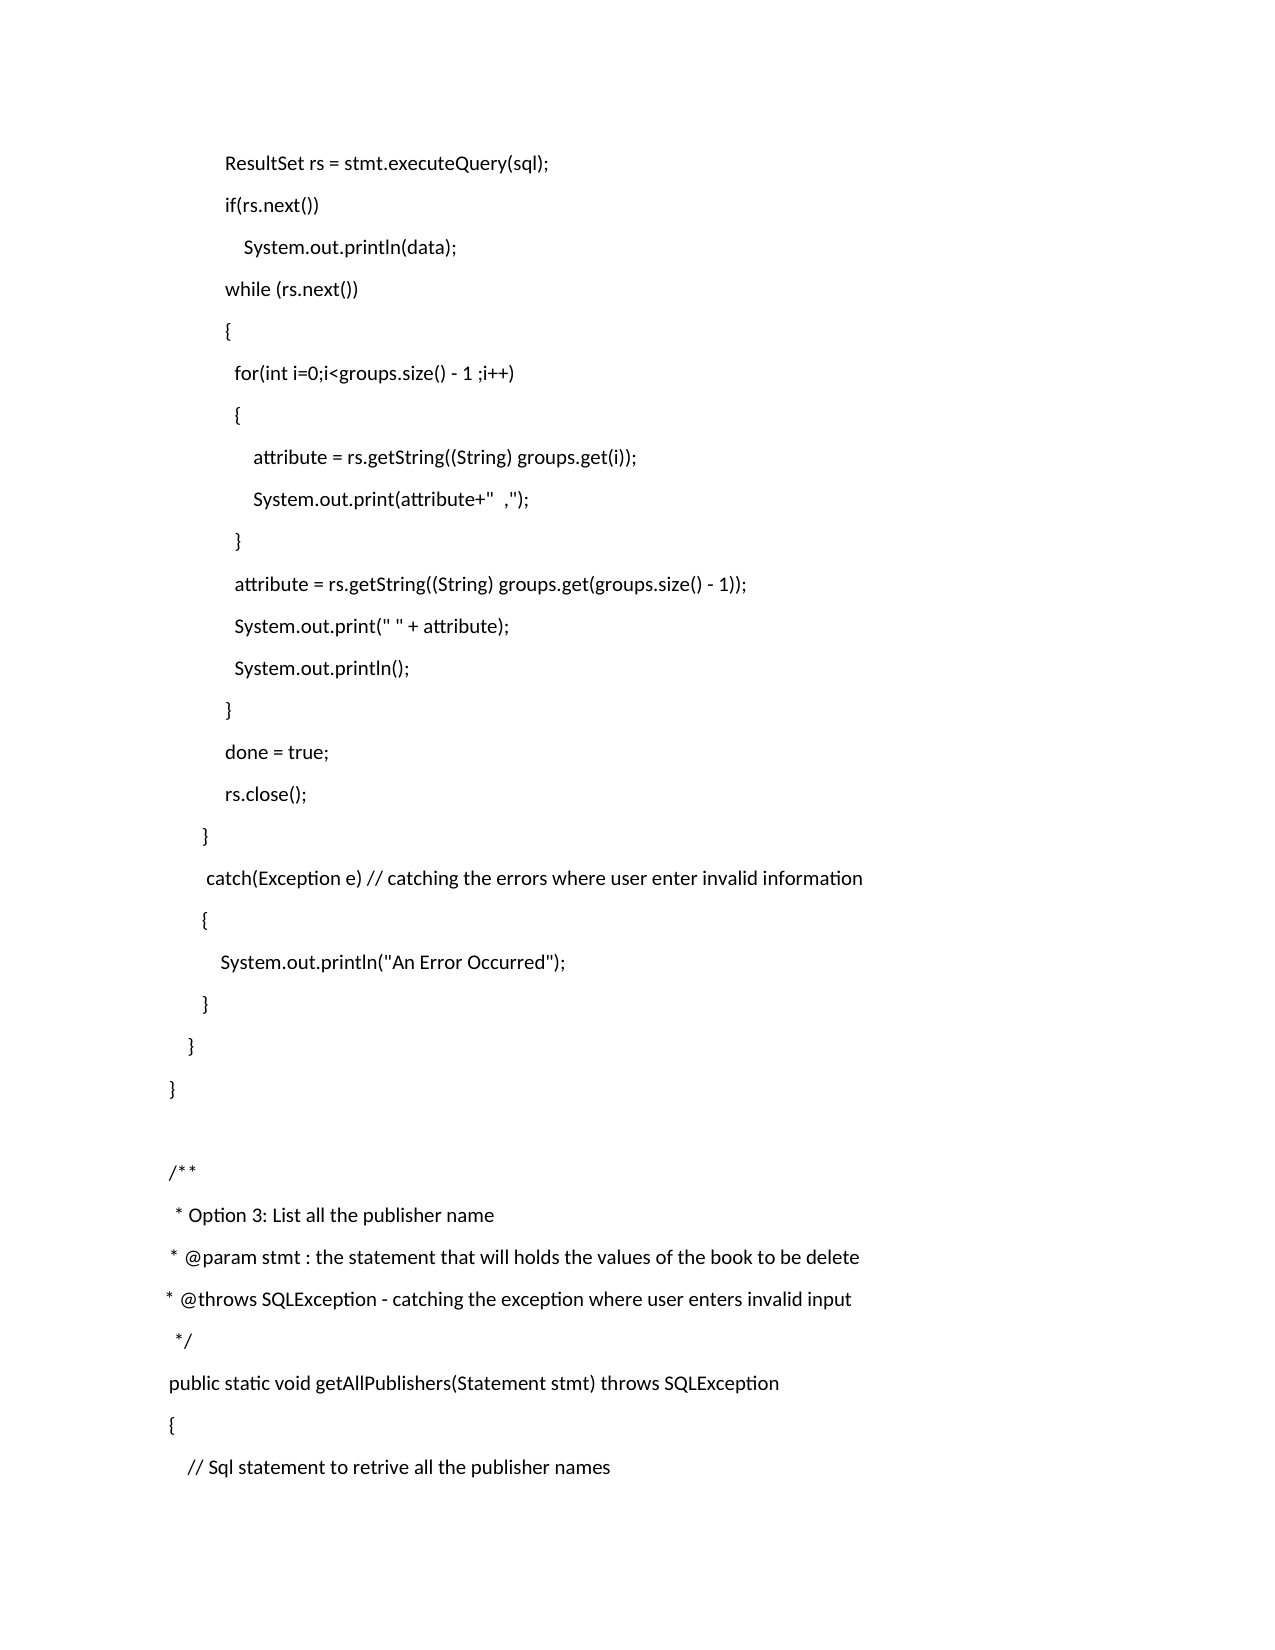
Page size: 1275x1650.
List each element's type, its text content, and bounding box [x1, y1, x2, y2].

text System.out.println(data); [150, 234, 1125, 259]
text System.out.print(attribute+" ,"); [150, 487, 1125, 512]
text rs.close(); [150, 781, 1125, 807]
text { [150, 1412, 1125, 1438]
text */ [150, 1328, 1125, 1354]
text System.out.println(); [150, 655, 1125, 680]
text { [150, 318, 1125, 344]
text for(int i=0;i<groups.size() - 1 ;i++) [150, 360, 1125, 386]
text System.out.println("An Error Occurred"); [150, 949, 1125, 975]
text public static void getAllPublishers(Statement stmt) throws SQLException [150, 1370, 1125, 1396]
text * @throws SQLException - catching the exception where user enters invalid input [150, 1286, 1125, 1312]
text { [150, 907, 1125, 933]
text catch(Exception e) // catching the errors where user enter invalid information [150, 865, 1125, 891]
text } [150, 529, 1125, 554]
text if(rs.next()) [150, 192, 1125, 217]
text while (rs.next()) [150, 276, 1125, 302]
text { [150, 402, 1125, 428]
text } [150, 823, 1125, 849]
text // Sql statement to retrive all the publisher names [150, 1454, 1125, 1480]
text done = true; [150, 739, 1125, 764]
text } [150, 1034, 1125, 1059]
text } [150, 1076, 1125, 1101]
text attribute = rs.getString((String) groups.get(groups.size() - 1)); [150, 571, 1125, 596]
text attribute = rs.getString((String) groups.get(i)); [150, 444, 1125, 470]
text } [150, 992, 1125, 1017]
text ResultSet rs = stmt.executeQuery(sql); [150, 150, 1125, 175]
text System.out.print(" " + attribute); [150, 613, 1125, 638]
text * Option 3: List all the publisher name [150, 1202, 1125, 1227]
text /** [150, 1160, 1125, 1185]
text * @param stmt : the statement that will holds the values of the book to be delete [150, 1244, 1125, 1269]
text } [150, 697, 1125, 722]
